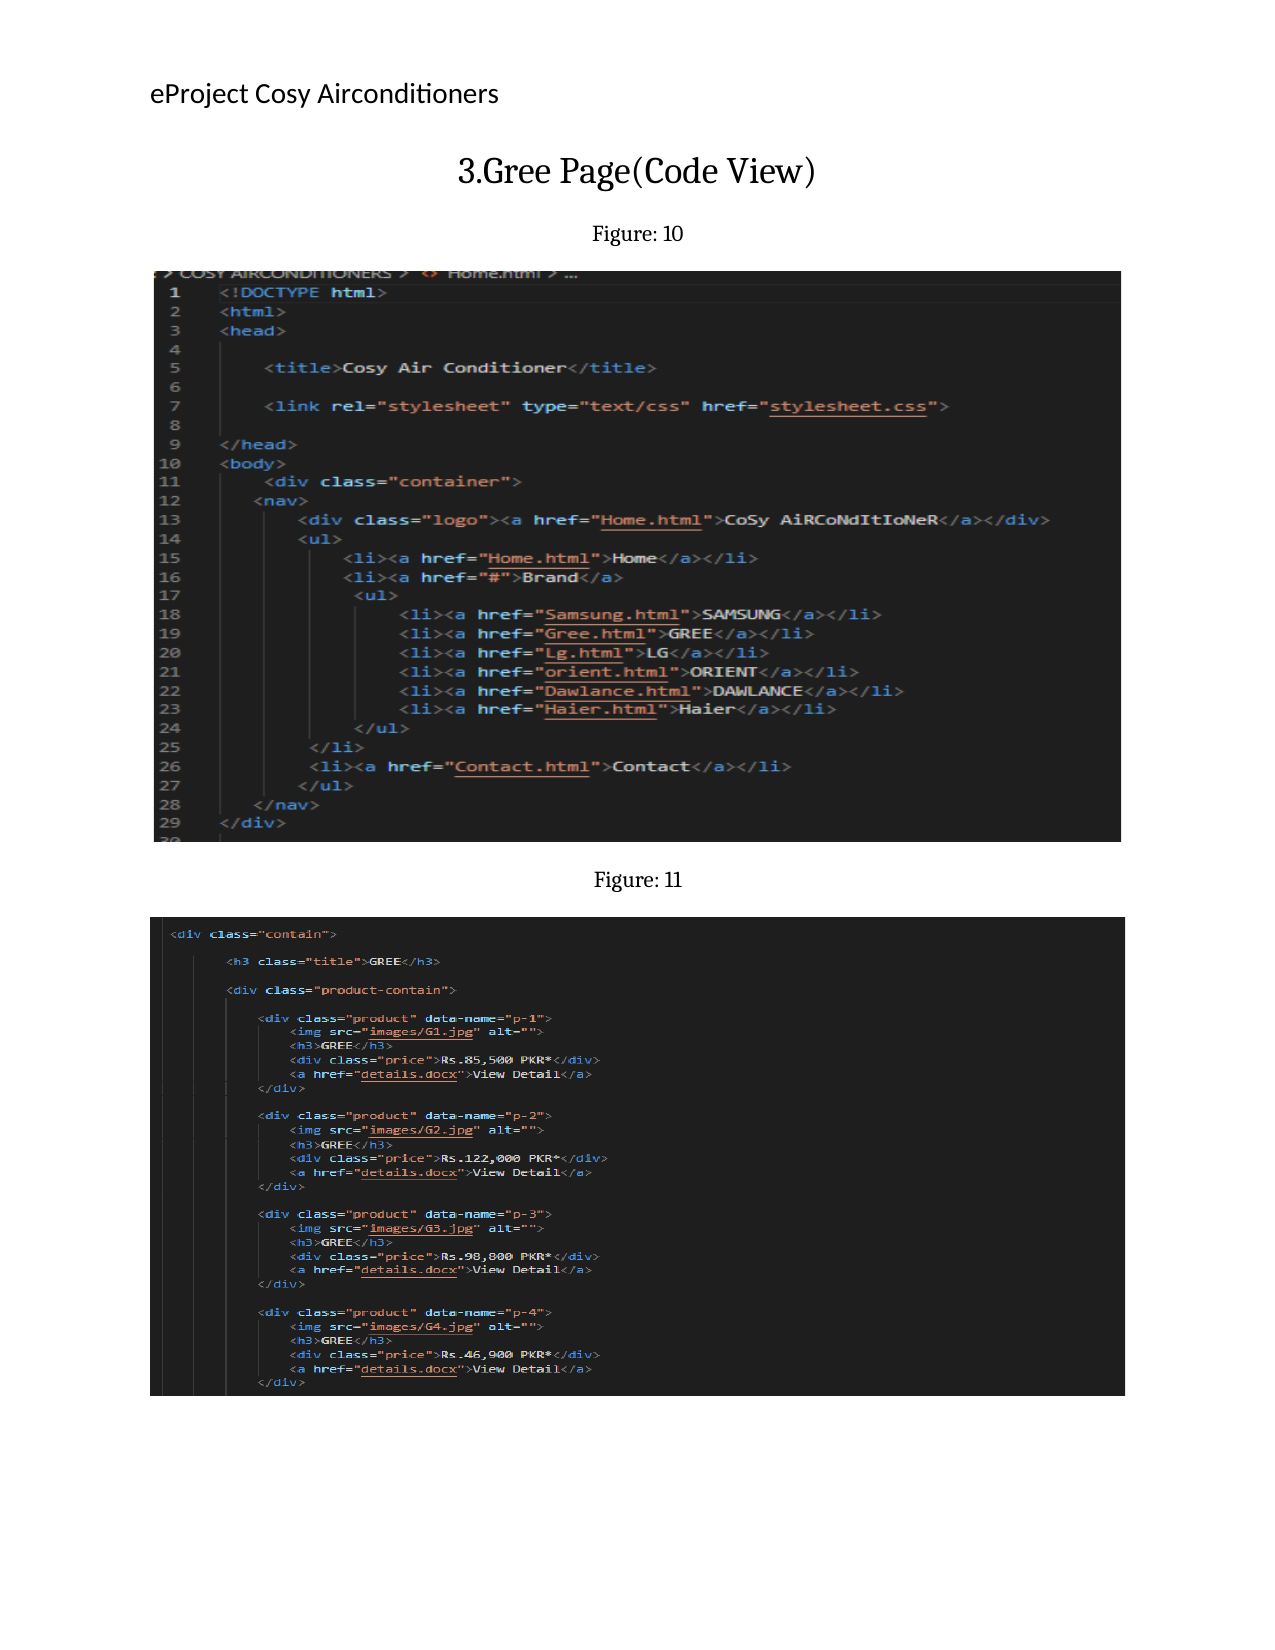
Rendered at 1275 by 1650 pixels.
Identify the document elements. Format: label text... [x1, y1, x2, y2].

text Figure: 11 [150, 866, 1125, 893]
text 3.Gree Page(Code View) [150, 150, 1125, 193]
picture [150, 917, 1125, 1396]
picture [153, 271, 1122, 842]
text Figure: 10 [150, 220, 1125, 247]
